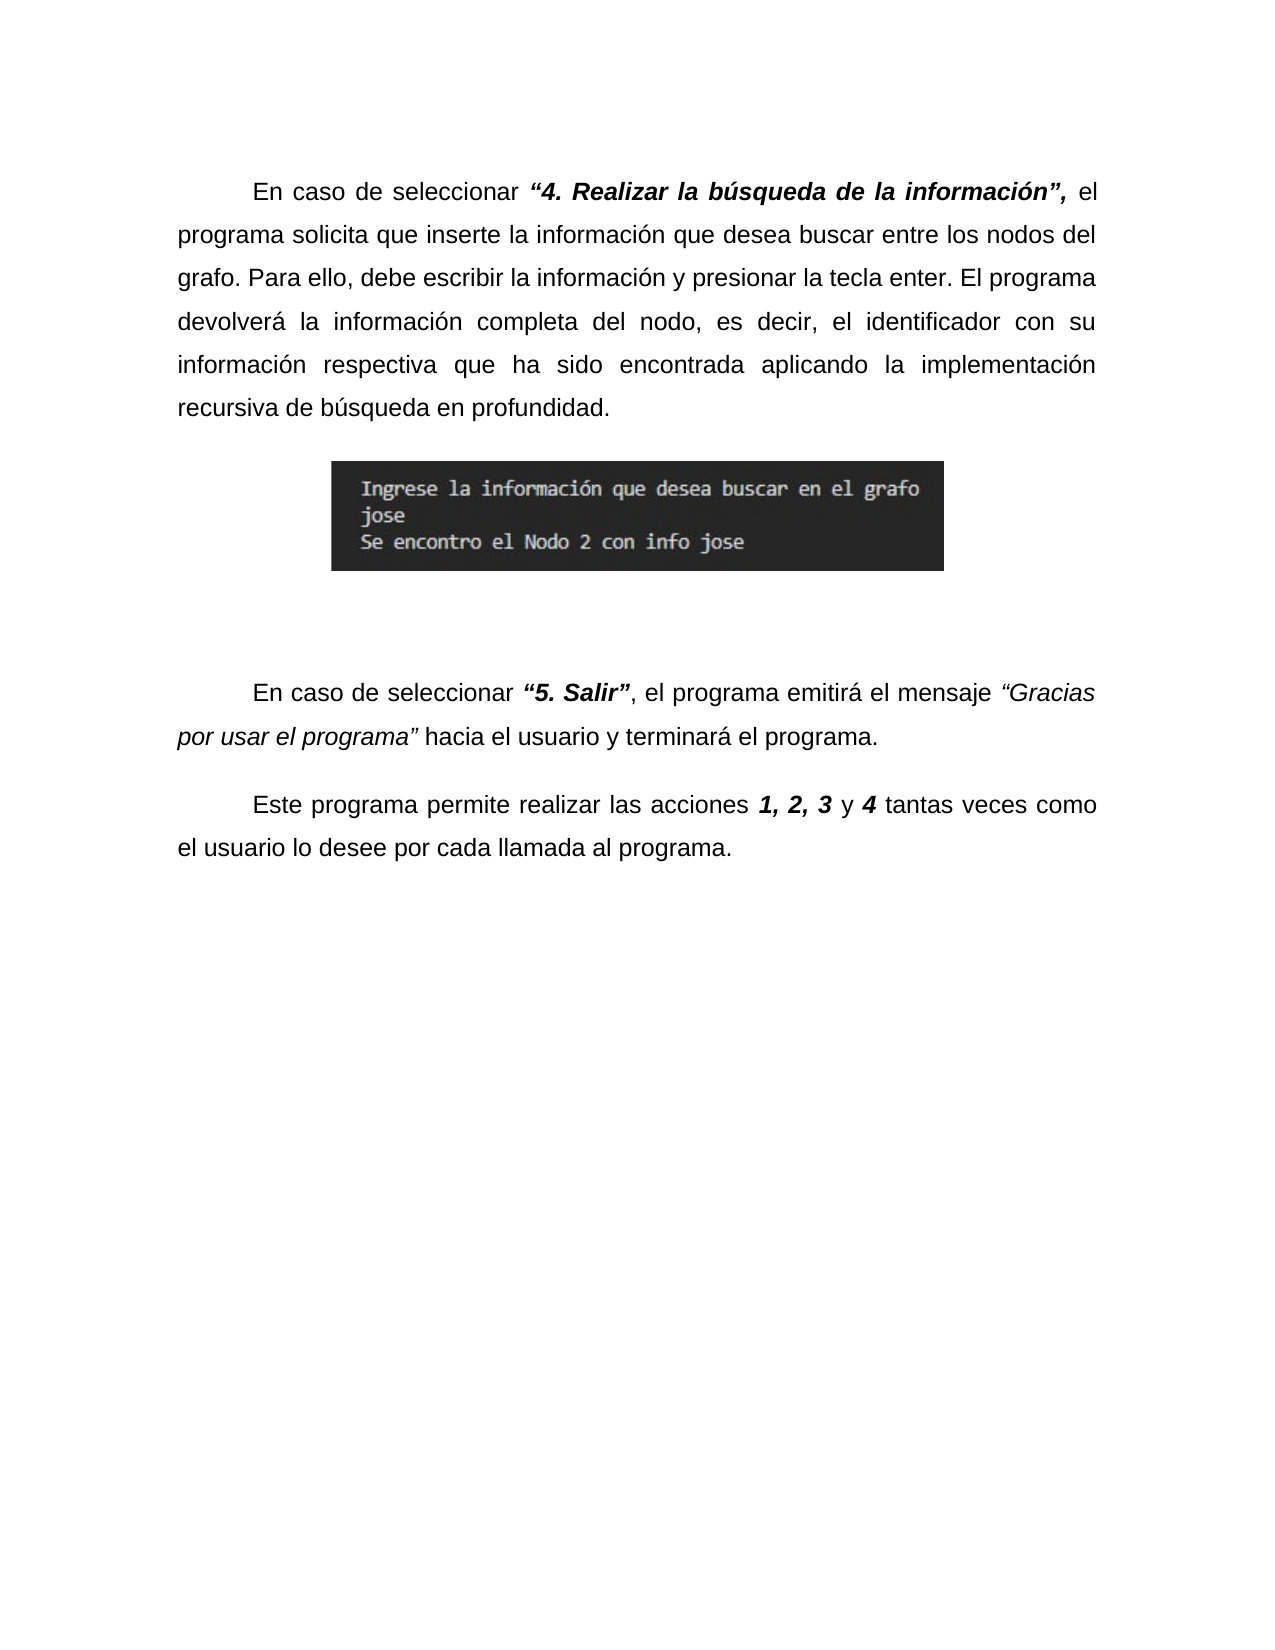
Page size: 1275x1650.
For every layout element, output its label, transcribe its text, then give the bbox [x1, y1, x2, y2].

picture [331, 461, 944, 571]
text En caso de seleccionar “4. Realizar la búsqueda de la información”, el programa solicita que inserte la información que desea buscar entre los nodos del grafo. Para ello, debe escribir la información y presionar la tecla enter. El programa devolverá la información completa del nodo, es decir, el identificador con su información respectiva que ha sido encontrada aplicando la implementación recursiva de búsqueda en profundidad. [177, 177, 1098, 422]
text Este programa permite realizar las acciones 1, 2, 3 y 4 tantas veces como el usuario lo desee por cada llamada al programa. [177, 789, 1098, 861]
text En caso de seleccionar “5. Salir”, el programa emitirá el mensaje “Gracias por usar el programa” hacia el usuario y terminará el programa. [177, 678, 1098, 750]
